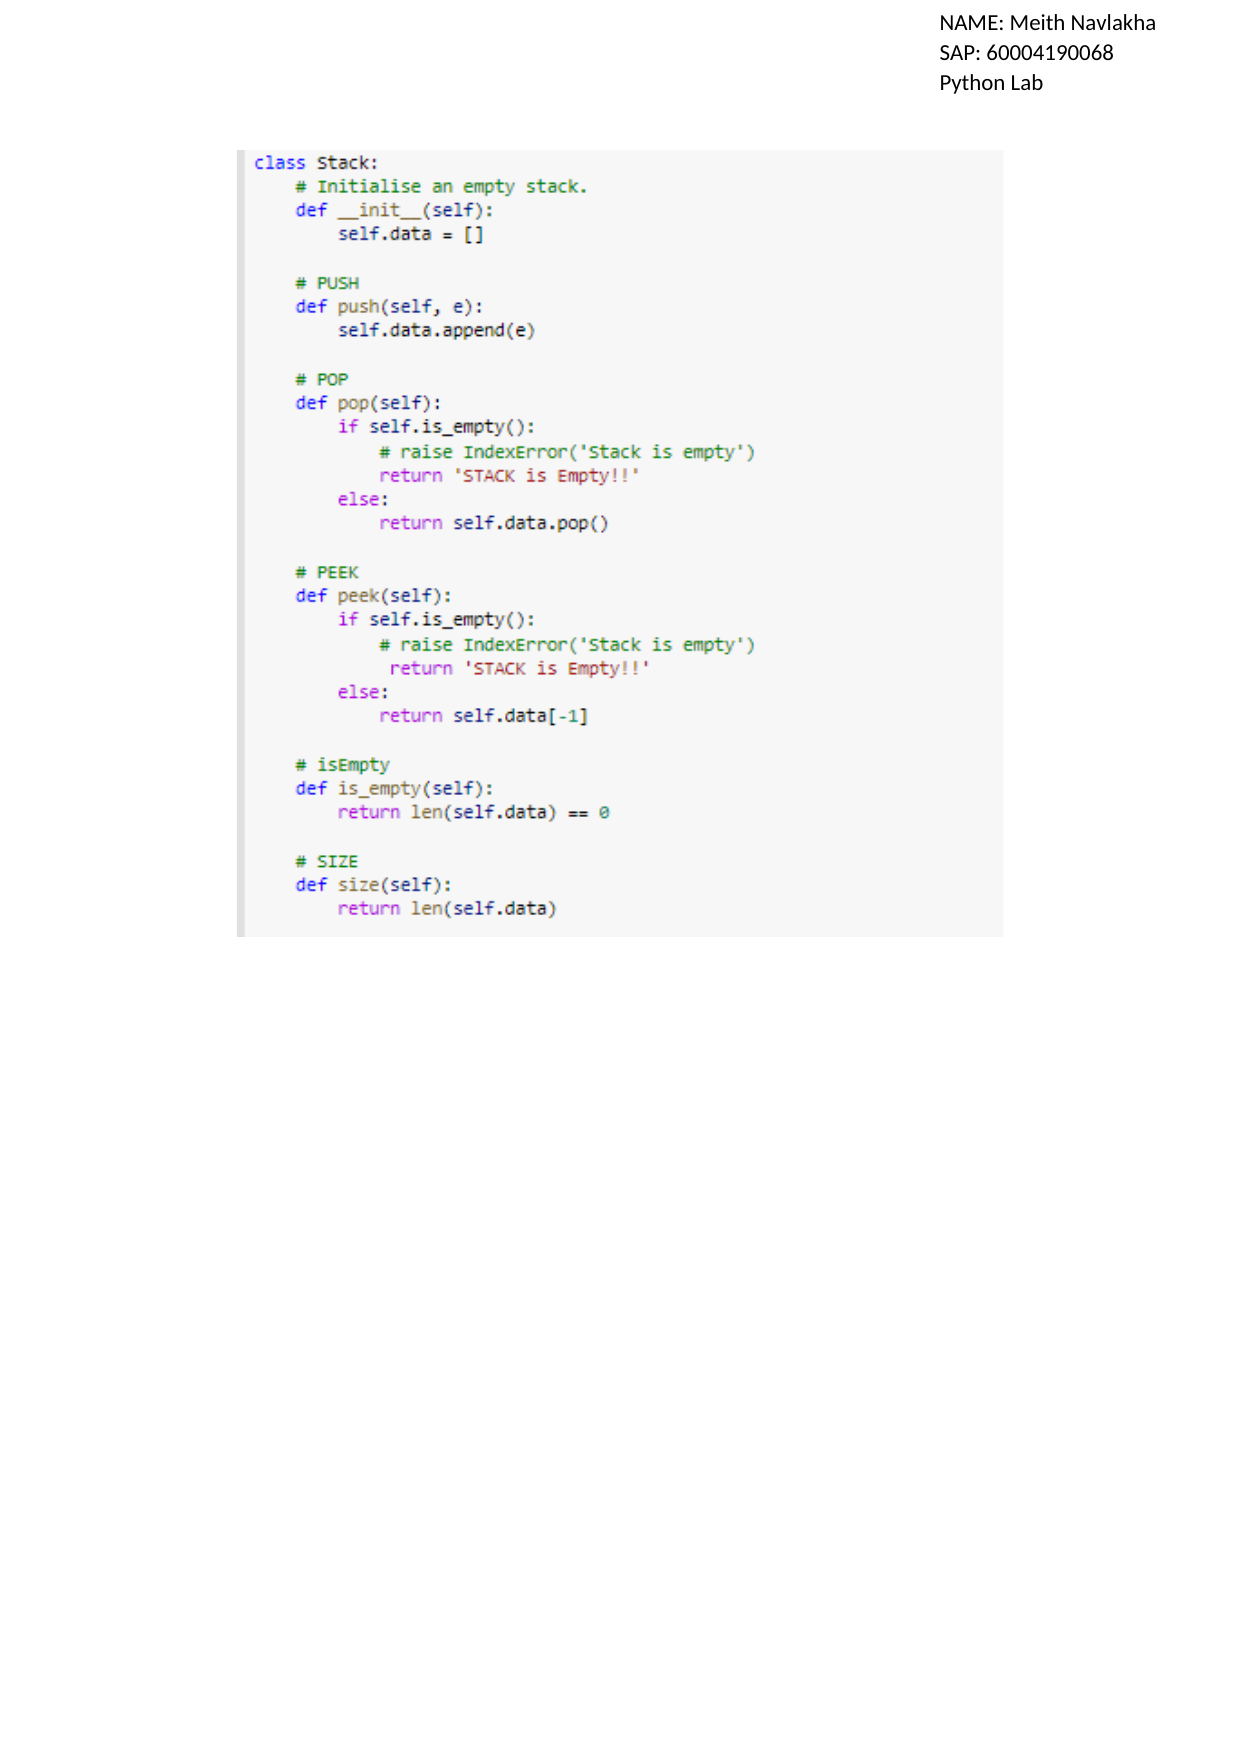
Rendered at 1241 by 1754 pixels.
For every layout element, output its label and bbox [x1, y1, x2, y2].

picture [236, 150, 1004, 937]
